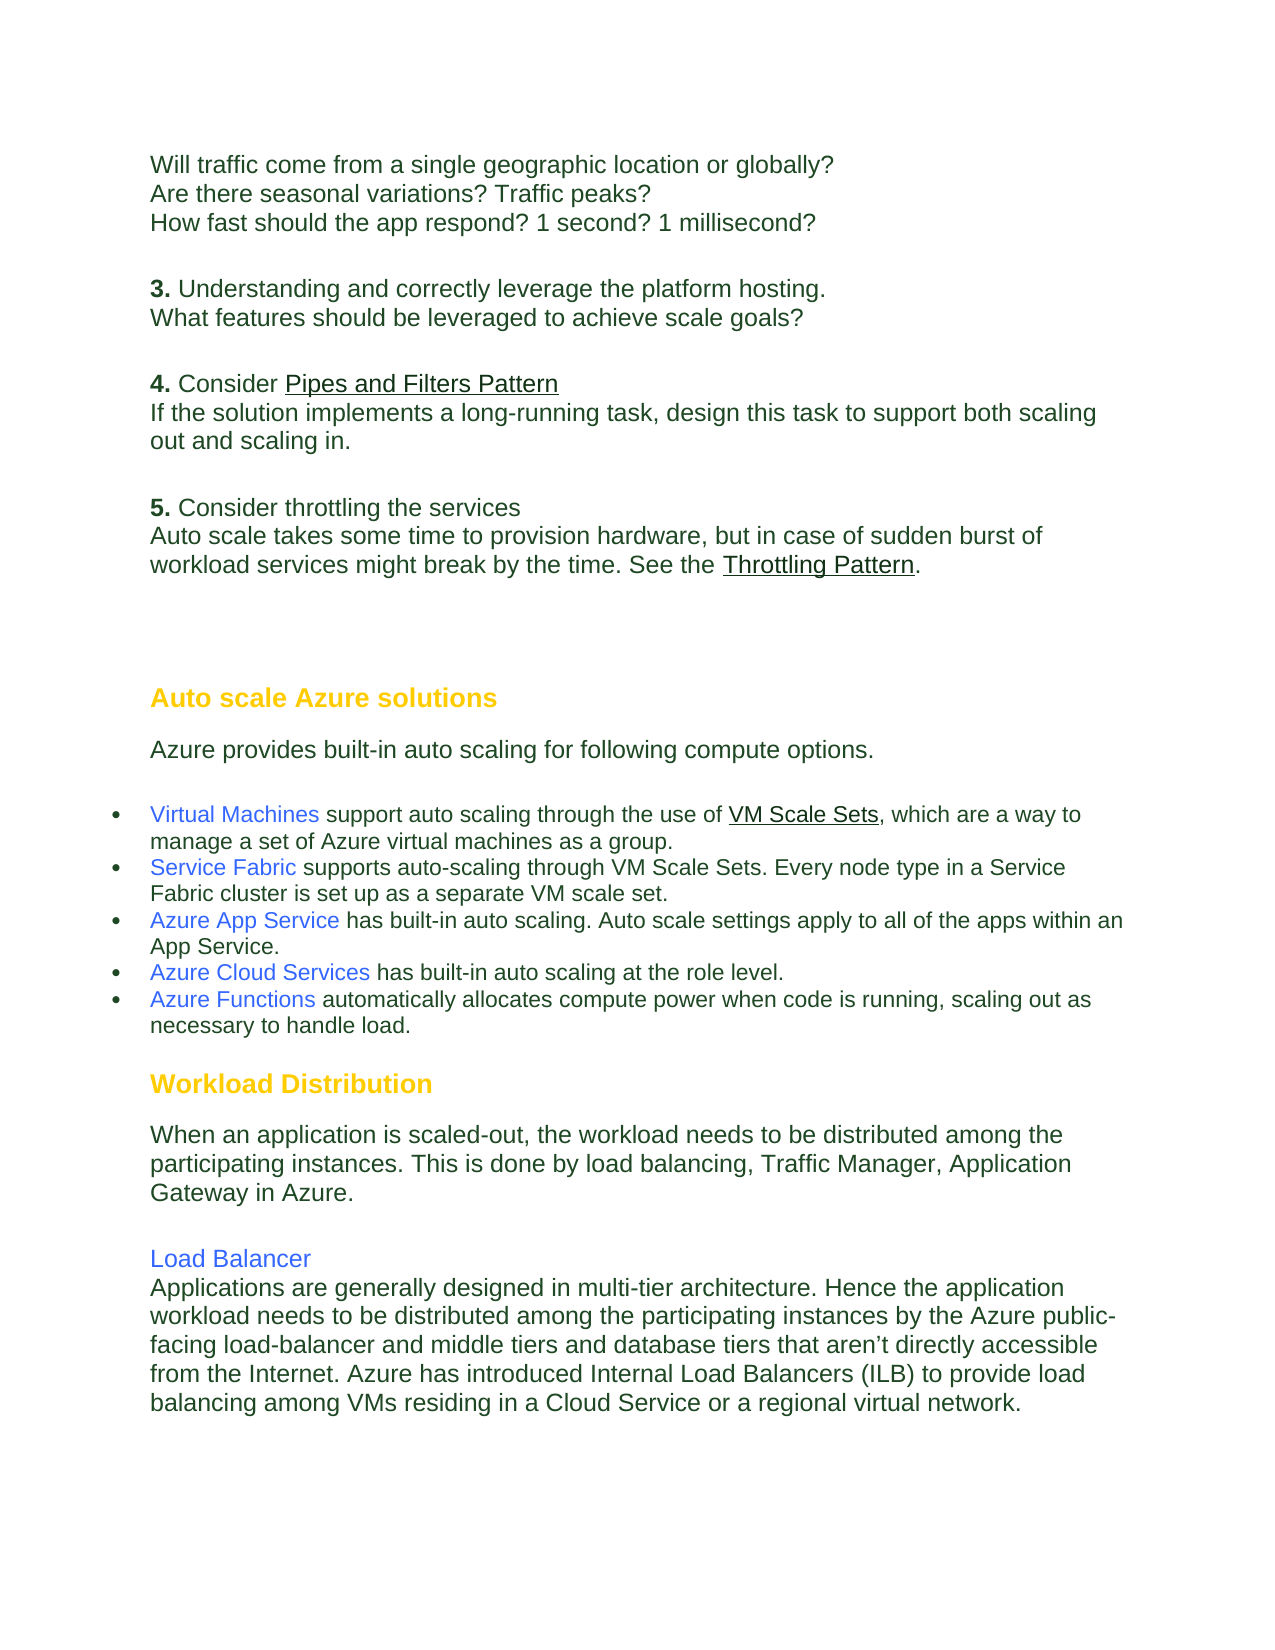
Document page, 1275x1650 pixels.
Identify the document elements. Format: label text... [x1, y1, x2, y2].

text When an application is scaled-out, the workload needs to be distributed among the participating instances. This is done by load balancing, Traffic Manager, Application Gateway in Azure. [150, 1120, 1125, 1206]
text 4. Consider Pipes and Filters Pattern If the solution implements a long-running task, design this task to support both scaling out and scaling in. [150, 369, 1125, 455]
text Load Balancer Applications are generally designed in multi-tier architecture. Hence the application workload needs to be distributed among the participating instances by the Azure public-facing load-balancer and middle tiers and database tiers that aren’t directly accessible from the Internet. Azure has introduced Internal Load Balancers (ILB) to provide load balancing among VMs residing in a Cloud Service or a regional virtual network. [150, 1244, 1125, 1416]
list Azure Functions automatically allocates compute power when code is running, scaling out as necessary to handle load. [112, 986, 1125, 1038]
subtitle Auto scale Azure solutions [150, 682, 1125, 714]
list Virtual Machines support auto scaling through the use of VM Scale Sets, which are a way to manage a set of Azure virtual machines as a group. [112, 801, 1125, 854]
list Azure App Service has built-in auto scaling. Auto scale settings apply to all of the apps within an App Service. [112, 907, 1125, 959]
text Azure provides built-in auto scaling for following compute options. [150, 735, 1125, 764]
subtitle Workload Distribution [150, 1068, 1125, 1099]
list Azure Cloud Services has built-in auto scaling at the role level. [112, 959, 1125, 986]
text 5. Consider throttling the services Auto scale takes some time to provision hardware, but in case of sudden burst of workload services might break by the time. See the Throttling Pattern. [150, 492, 1125, 579]
text 3. Understanding and correctly leverage the platform hosting. What features should be leveraged to achieve scale goals? [150, 274, 1125, 331]
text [150, 150, 1125, 236]
list Service Fabric supports auto-scaling through VM Scale Sets. Every node type in a Service Fabric cluster is set up as a separate VM scale set. [112, 854, 1125, 907]
